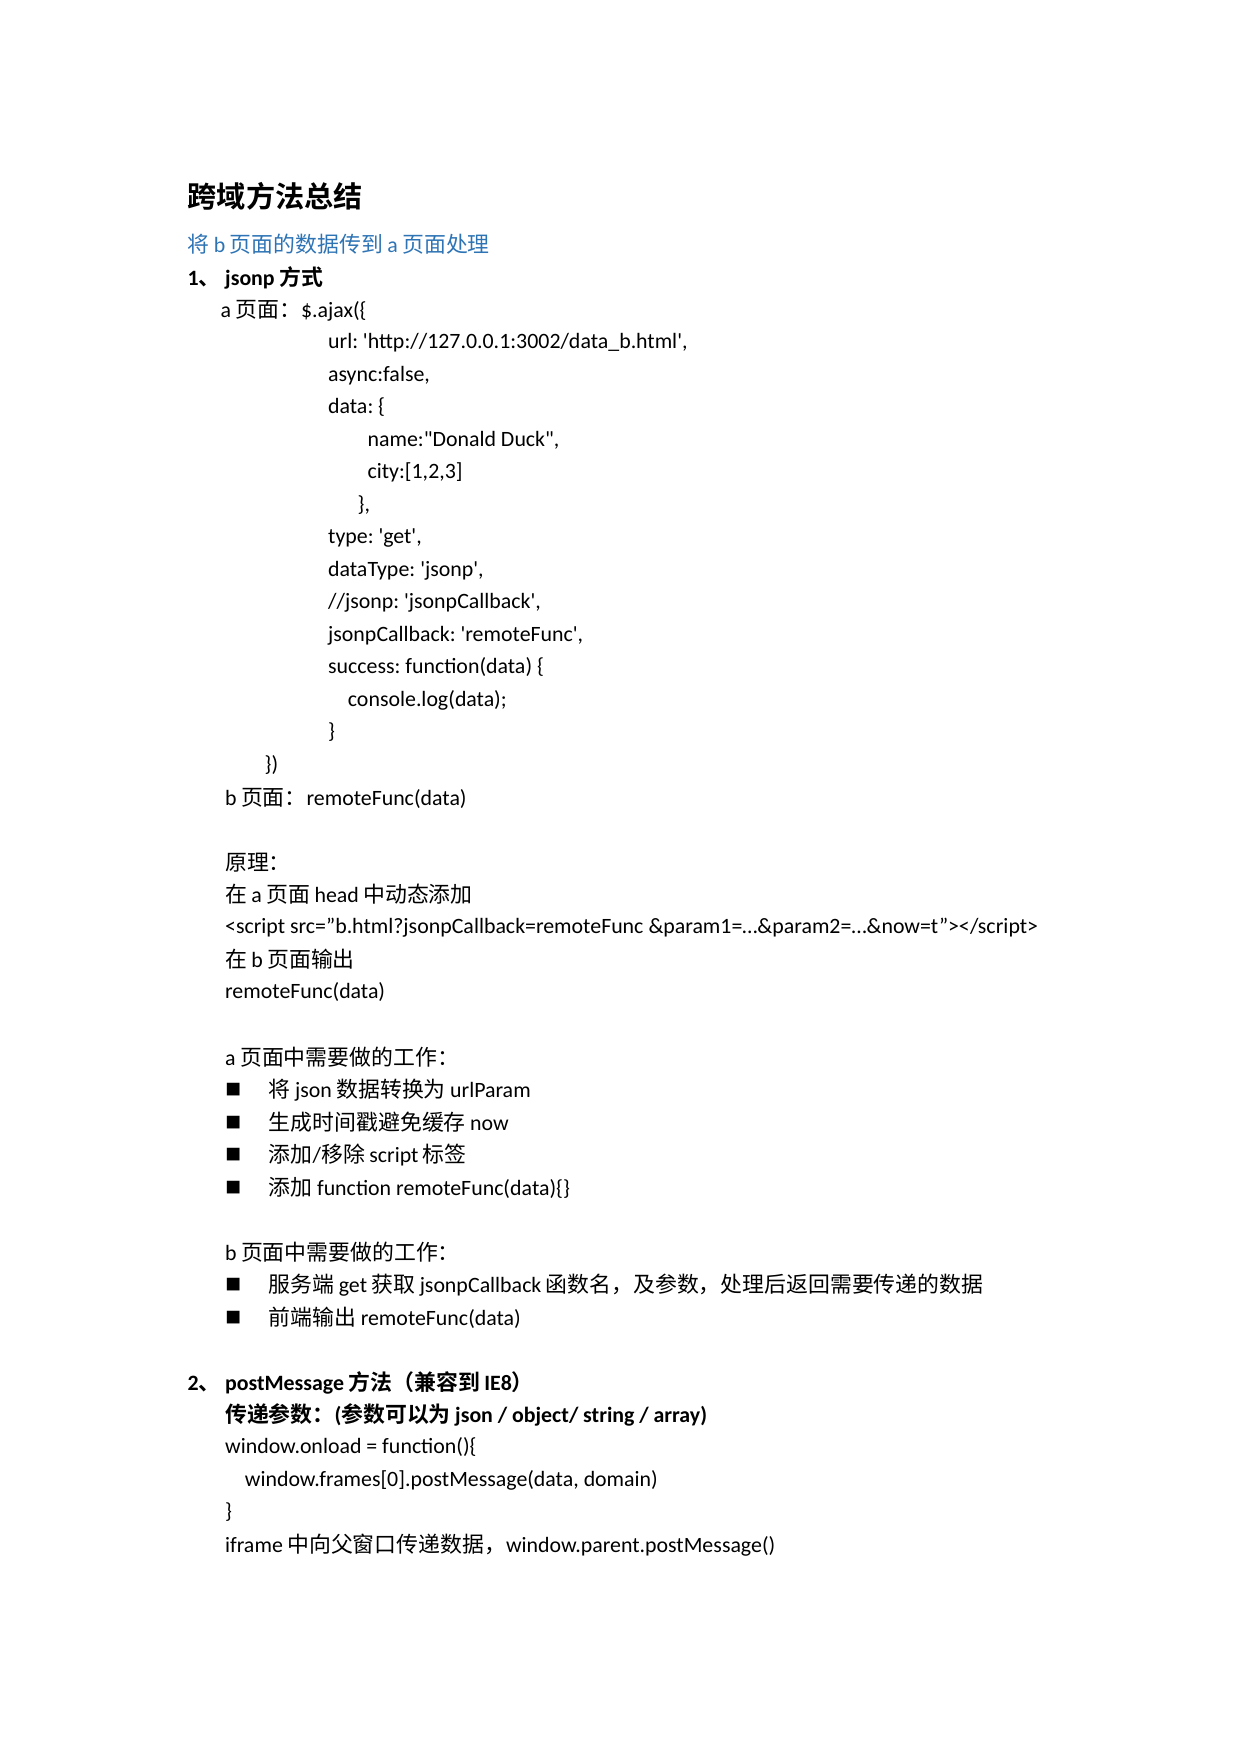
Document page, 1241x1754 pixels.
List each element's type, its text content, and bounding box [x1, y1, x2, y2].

list 添加function remoteFunc(data){} [225, 1169, 1053, 1202]
list //jsonp: 'jsonpCallback', [225, 584, 1053, 617]
list jsonpCallback: 'remoteFunc', [225, 617, 1053, 649]
list 原理： [225, 844, 1053, 877]
list 将json数据转换为urlParam [225, 1072, 1053, 1104]
list 前端输出remoteFunc(data) [225, 1299, 1053, 1332]
list jsonp方式 [187, 259, 1053, 292]
list window.frames[0].postMessage(data, domain) [225, 1462, 1053, 1494]
list success: function(data) { [225, 649, 1053, 682]
list 在b页面输出 [225, 942, 1053, 974]
list remoteFunc(data) [225, 974, 1053, 1007]
list type: 'get', [225, 519, 1053, 552]
text 将b页面的数据传到a页面处理 [187, 227, 1053, 259]
text 跨域方法总结 [187, 162, 1053, 227]
text a页面：$.ajax({ [187, 292, 1053, 324]
list } [225, 714, 1053, 747]
list url: 'http://127.0.0.1:3002/data_b.html', [225, 324, 1053, 357]
list a页面中需要做的工作： [225, 1039, 1053, 1072]
list name:"Donald Duck", [225, 422, 1053, 454]
list <script src=”b.html?jsonpCallback=remoteFunc &param1=…&param2=…&now=t”></script> [225, 909, 1053, 942]
list 生成时间戳避免缓存now [225, 1104, 1053, 1137]
list postMessage方法（兼容到IE8） [187, 1364, 1053, 1397]
list 添加/移除script标签 [225, 1137, 1053, 1169]
list b页面：remoteFunc(data) [225, 779, 1053, 812]
list async:false, [225, 357, 1053, 389]
list dataType: 'jsonp', [225, 552, 1053, 584]
list 传递参数：(参数可以为json / object/ string / array) [225, 1397, 1053, 1429]
list 在a页面head中动态添加 [225, 877, 1053, 909]
list city:[1,2,3] [225, 454, 1053, 487]
list console.log(data); [225, 682, 1053, 714]
list } [225, 1494, 1053, 1527]
list 服务端get获取jsonpCallback函数名，及参数，处理后返回需要传递的数据 [225, 1267, 1053, 1299]
list window.onload = function(){ [225, 1429, 1053, 1462]
list data: { [225, 389, 1053, 422]
list iframe中向父窗口传递数据，window.parent.postMessage() [225, 1527, 1053, 1559]
text b页面中需要做的工作： [225, 1234, 1053, 1267]
list }) [225, 747, 1053, 779]
list }, [225, 487, 1053, 519]
